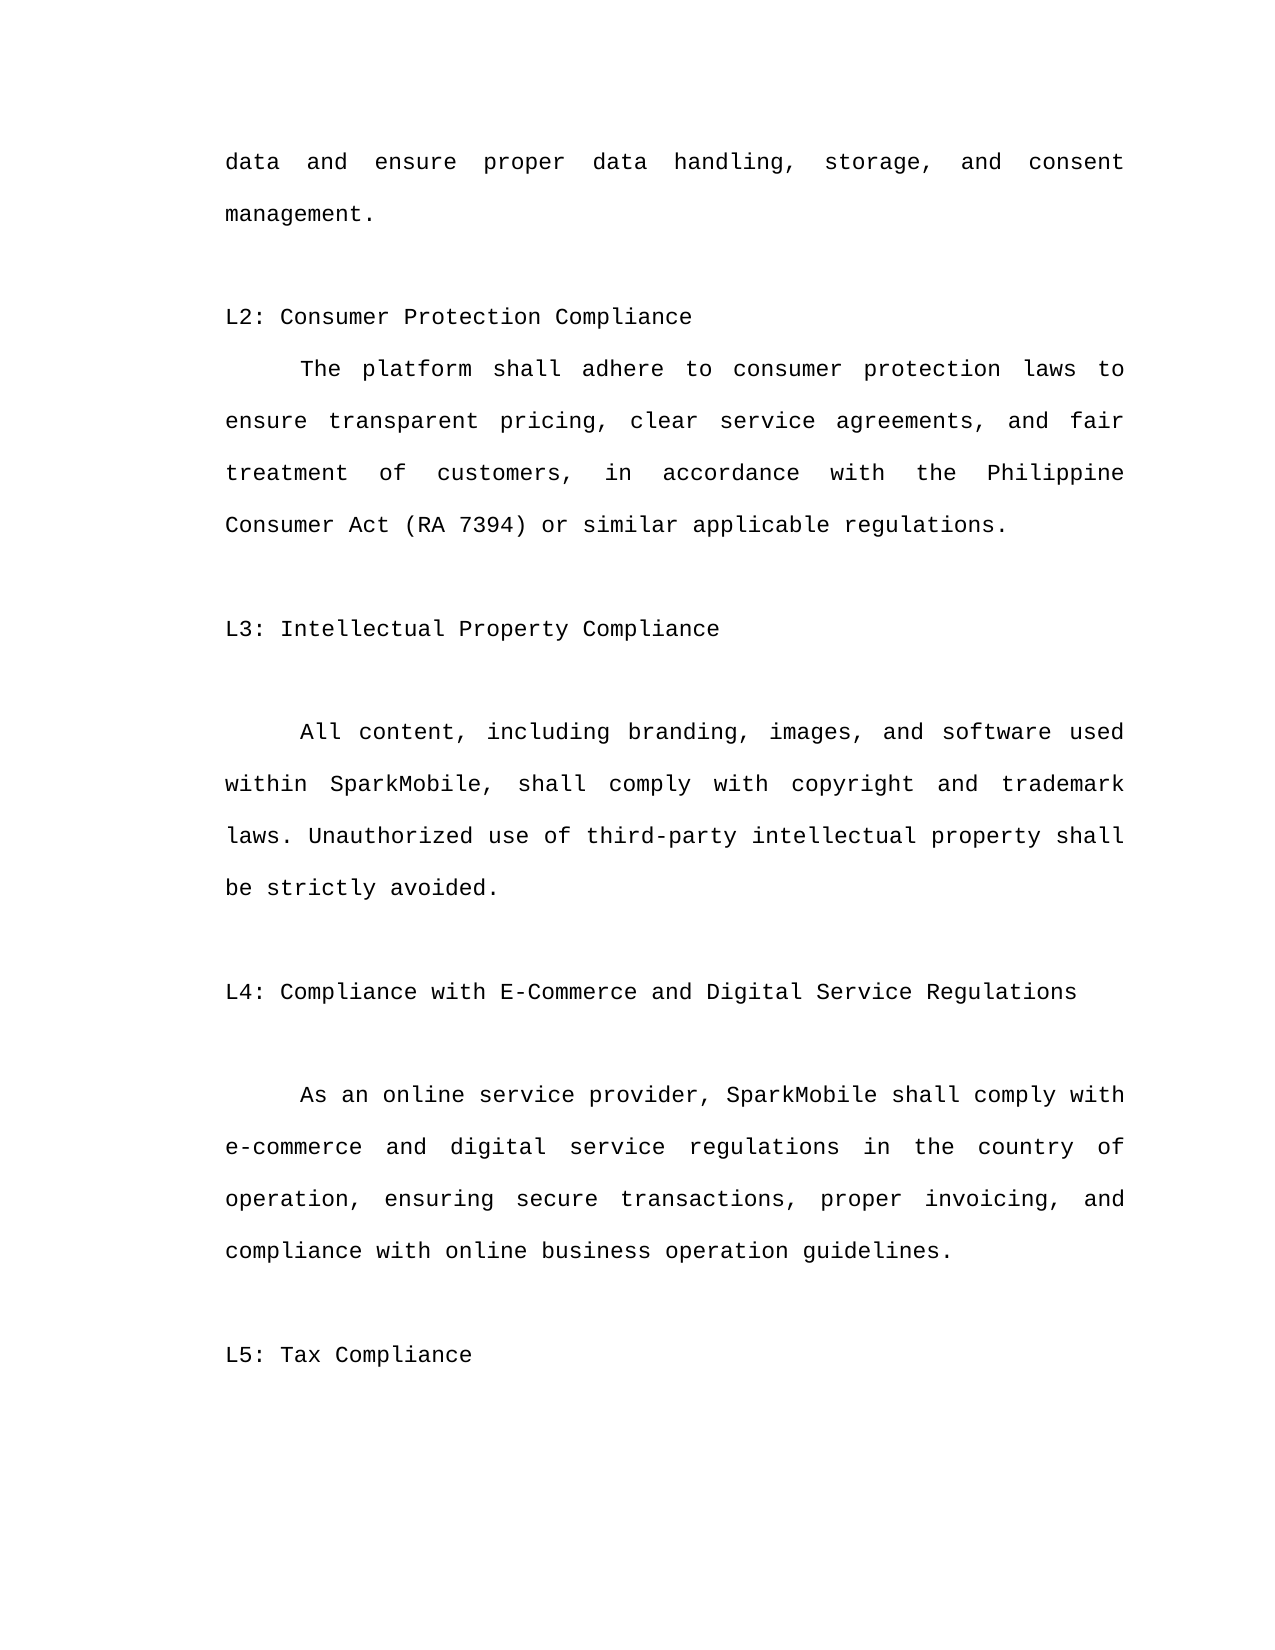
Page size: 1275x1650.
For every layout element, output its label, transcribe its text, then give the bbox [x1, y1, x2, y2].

text L4: Compliance with E-Commerce and Digital Service Regulations [225, 980, 1125, 1006]
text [225, 150, 1125, 228]
text L3: Intellectual Property Compliance [225, 617, 1125, 643]
text L2: Consumer Protection Compliance [225, 306, 1125, 332]
text All content, including branding, images, and software used within SparkMobile, shall comply with copyright and trademark laws. Unauthorized use of third-party intellectual property shall be strictly avoided. [225, 721, 1125, 902]
text As an online service provider, SparkMobile shall comply with e-commerce and digital service regulations in the country of operation, ensuring secure transactions, proper invoicing, and compliance with online business operation guidelines. [225, 1084, 1125, 1265]
text The platform shall adhere to consumer protection laws to ensure transparent pricing, clear service agreements, and fair treatment of customers, in accordance with the Philippine Consumer Act (RA 7394) or similar applicable regulations. [225, 357, 1125, 539]
text L5: Tax Compliance [225, 1343, 1125, 1369]
